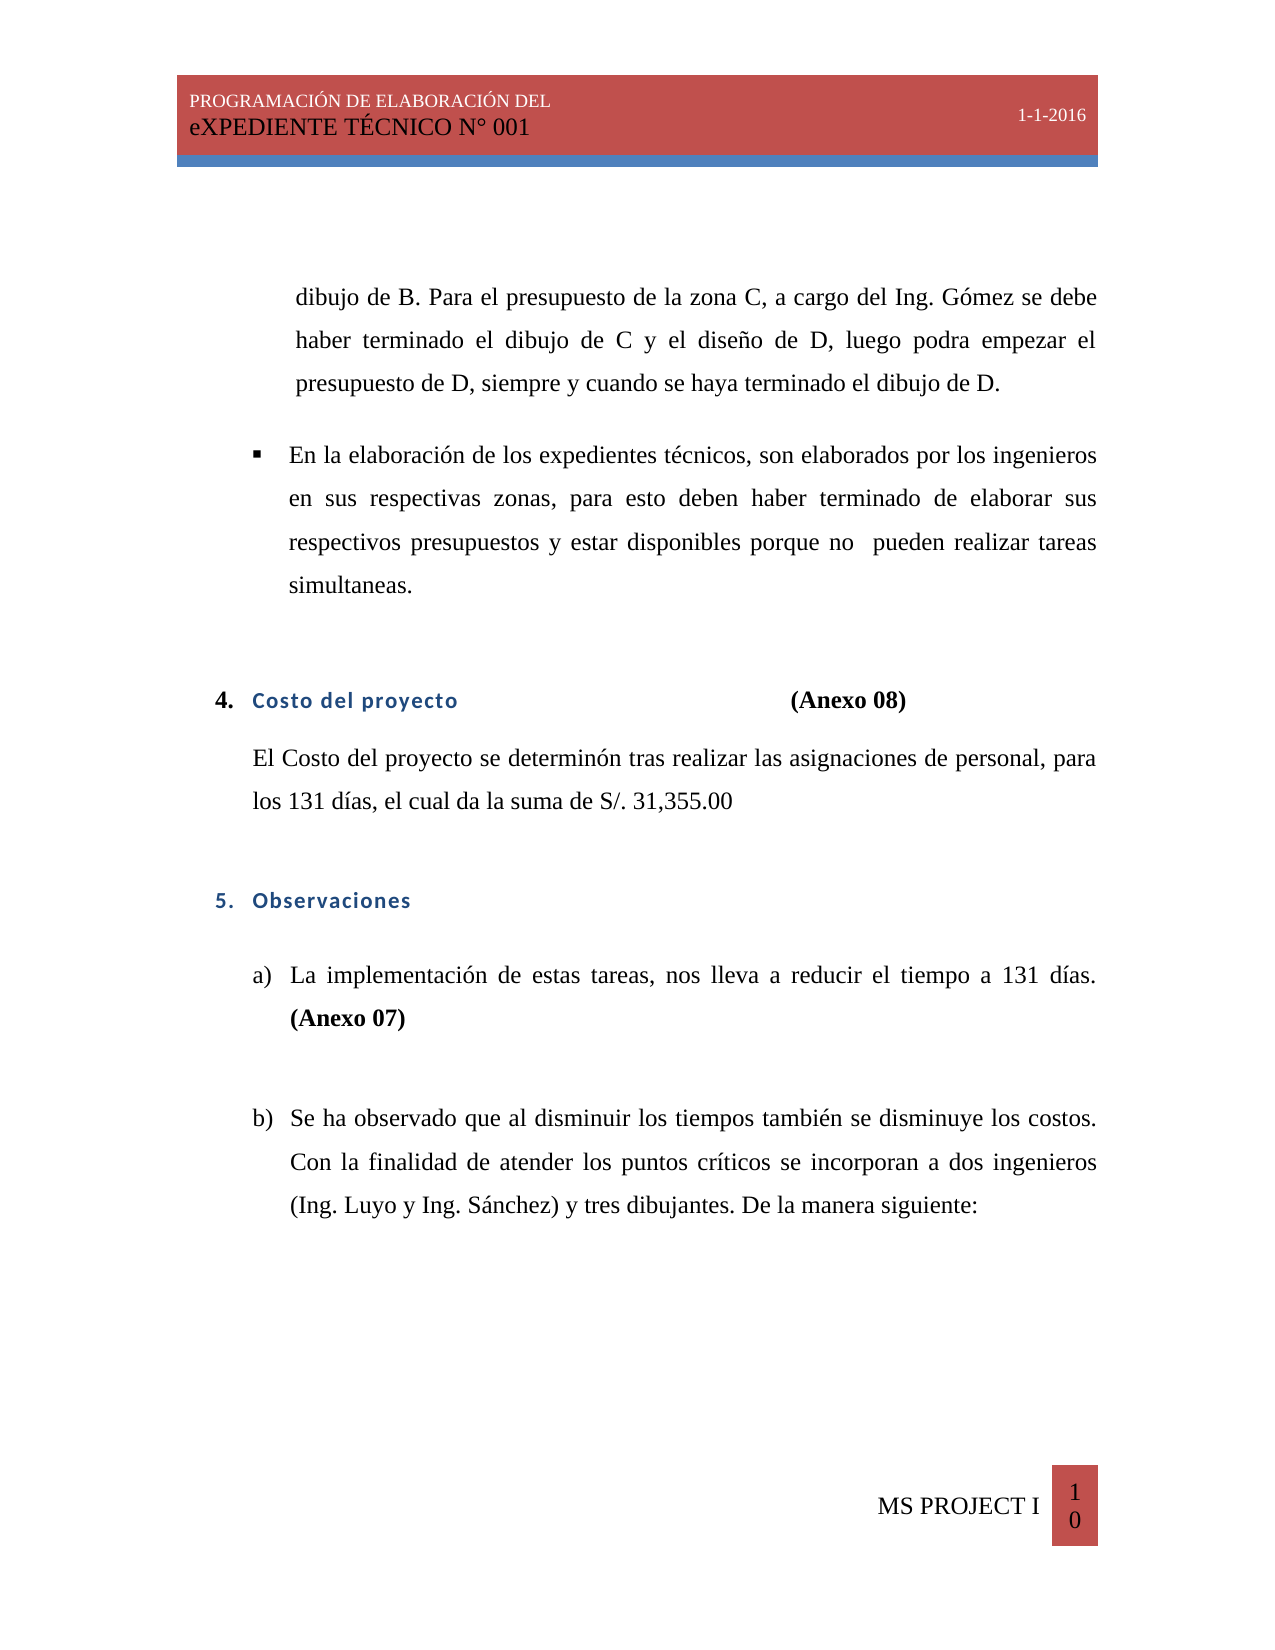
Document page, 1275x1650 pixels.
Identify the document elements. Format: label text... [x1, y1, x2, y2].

list La implementación de estas tareas, nos lleva a reducir el tiempo a 131 días. (Anexo 07) [252, 960, 1098, 1032]
list Se ha observado que al disminuir los tiempos también se disminuye los costos. Con la finalidad de atender los puntos críticos se incorporan a dos ingenieros (Ing. Luyo y Ing. Sánchez) y tres dibujantes. De la manera siguiente: [252, 1103, 1098, 1218]
list El Costo del proyecto se determinón tras realizar las asignaciones de personal, para los 131 días, el cual da la suma de S/. 31,355.00 [252, 743, 1098, 814]
list Costo del proyecto (Anexo 08) [215, 685, 1098, 714]
subtitle Observaciones [215, 886, 1098, 914]
list En la elaboración de los expedientes técnicos, son elaborados por los ingenieros en sus respectivas zonas, para esto deben haber terminado de elaborar sus respectivos presupuestos y estar disponibles porque no pueden realizar tareas simultaneas. [251, 440, 1098, 598]
text dibujo de B. Para el presupuesto de la zona C, a cargo del Ing. Gómez se debe haber terminado el dibujo de C y el diseño de D, luego podra empezar el presupuesto de D, siempre y cuando se haya terminado el dibujo de D. [295, 282, 1098, 397]
